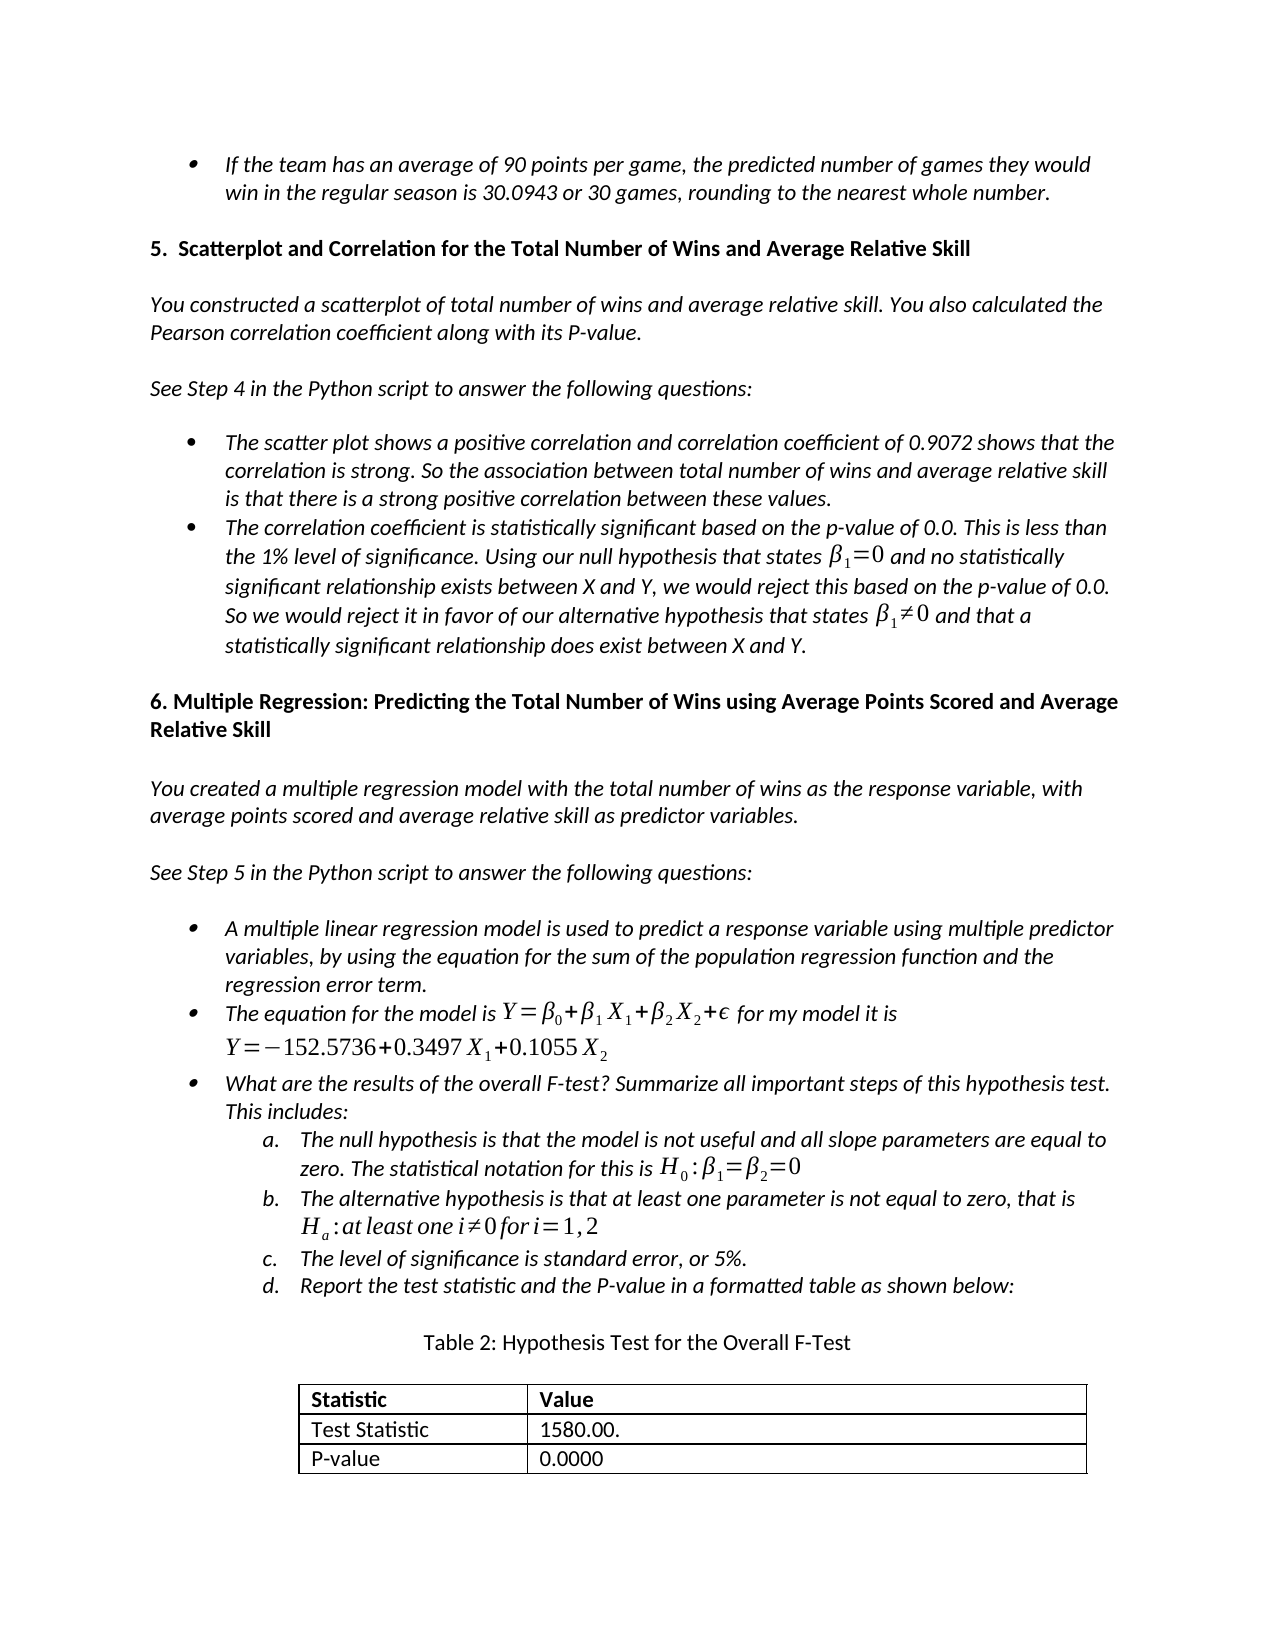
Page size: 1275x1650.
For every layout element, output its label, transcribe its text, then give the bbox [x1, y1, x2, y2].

list The null hypothesis is that the model is not useful and all slope parameters are equal to zero. The statistical notation for this is [262, 1125, 1125, 1184]
list The level of significance is standard error, or 5%. [262, 1244, 1125, 1272]
text You created a multiple regression model with the total number of wins as the response variable, with average points scored and average relative skill as predictor variables. [150, 774, 1125, 830]
list The equation for the model is for my model it is [187, 998, 1125, 1029]
table_header Statistic [300, 1385, 527, 1413]
table_header Value [528, 1385, 1086, 1413]
list A multiple linear regression model is used to predict a response variable using multiple predictor variables, by using the equation for the sum of the population regression function and the regression error term. [187, 914, 1125, 998]
text Table 2: Hypothesis Test for the Overall F-Test [150, 1328, 1125, 1356]
text See Step 5 in the Python script to answer the following questions: [150, 858, 1125, 886]
list What are the results of the overall F-test? Summarize all important steps of this hypothesis test. This includes: [187, 1069, 1125, 1125]
subtitle 6. Multiple Regression: Predicting the Total Number of Wins using Average Points Scored and Average Relative Skill [150, 687, 1125, 743]
table_cell Test Statistic [300, 1415, 527, 1443]
table_cell 1580.00. [528, 1415, 1086, 1443]
list The correlation coefficient is statistically significant based on the p-value of 0.0. This is less than the 1% level of significance. Using our null hypothesis that states and no statistically significant relationship exists between X and Y, we would reject this based on the p-value of 0.0. So we would reject it in favor of our alternative hypothesis that states and that a statistically significant relationship does exist between X and Y. [187, 513, 1125, 659]
table_cell P-value [300, 1445, 527, 1472]
text You constructed a scatterplot of total number of wins and average relative skill. You also calculated the Pearson correlation coefficient along with its P-value. [150, 290, 1125, 346]
list Report the test statistic and the P-value in a formatted table as shown below: [262, 1272, 1125, 1300]
table_cell 0.0000 [528, 1445, 1086, 1472]
text See Step 4 in the Python script to answer the following questions: [150, 374, 1125, 402]
list The alternative hypothesis is that at least one parameter is not equal to zero, that is [262, 1184, 1125, 1244]
list The scatter plot shows a positive correlation and correlation coefficient of 0.9072 shows that the correlation is strong. So the association between total number of wins and average relative skill is that there is a strong positive correlation between these values. [187, 428, 1125, 513]
list If the team has an average of 90 points per game, the predicted number of games they would win in the regular season is 30.0943 or 30 games, rounding to the nearest whole number. [187, 150, 1125, 206]
text 5. Scatterplot and Correlation for the Total Number of Wins and Average Relative Skill [150, 234, 1125, 262]
